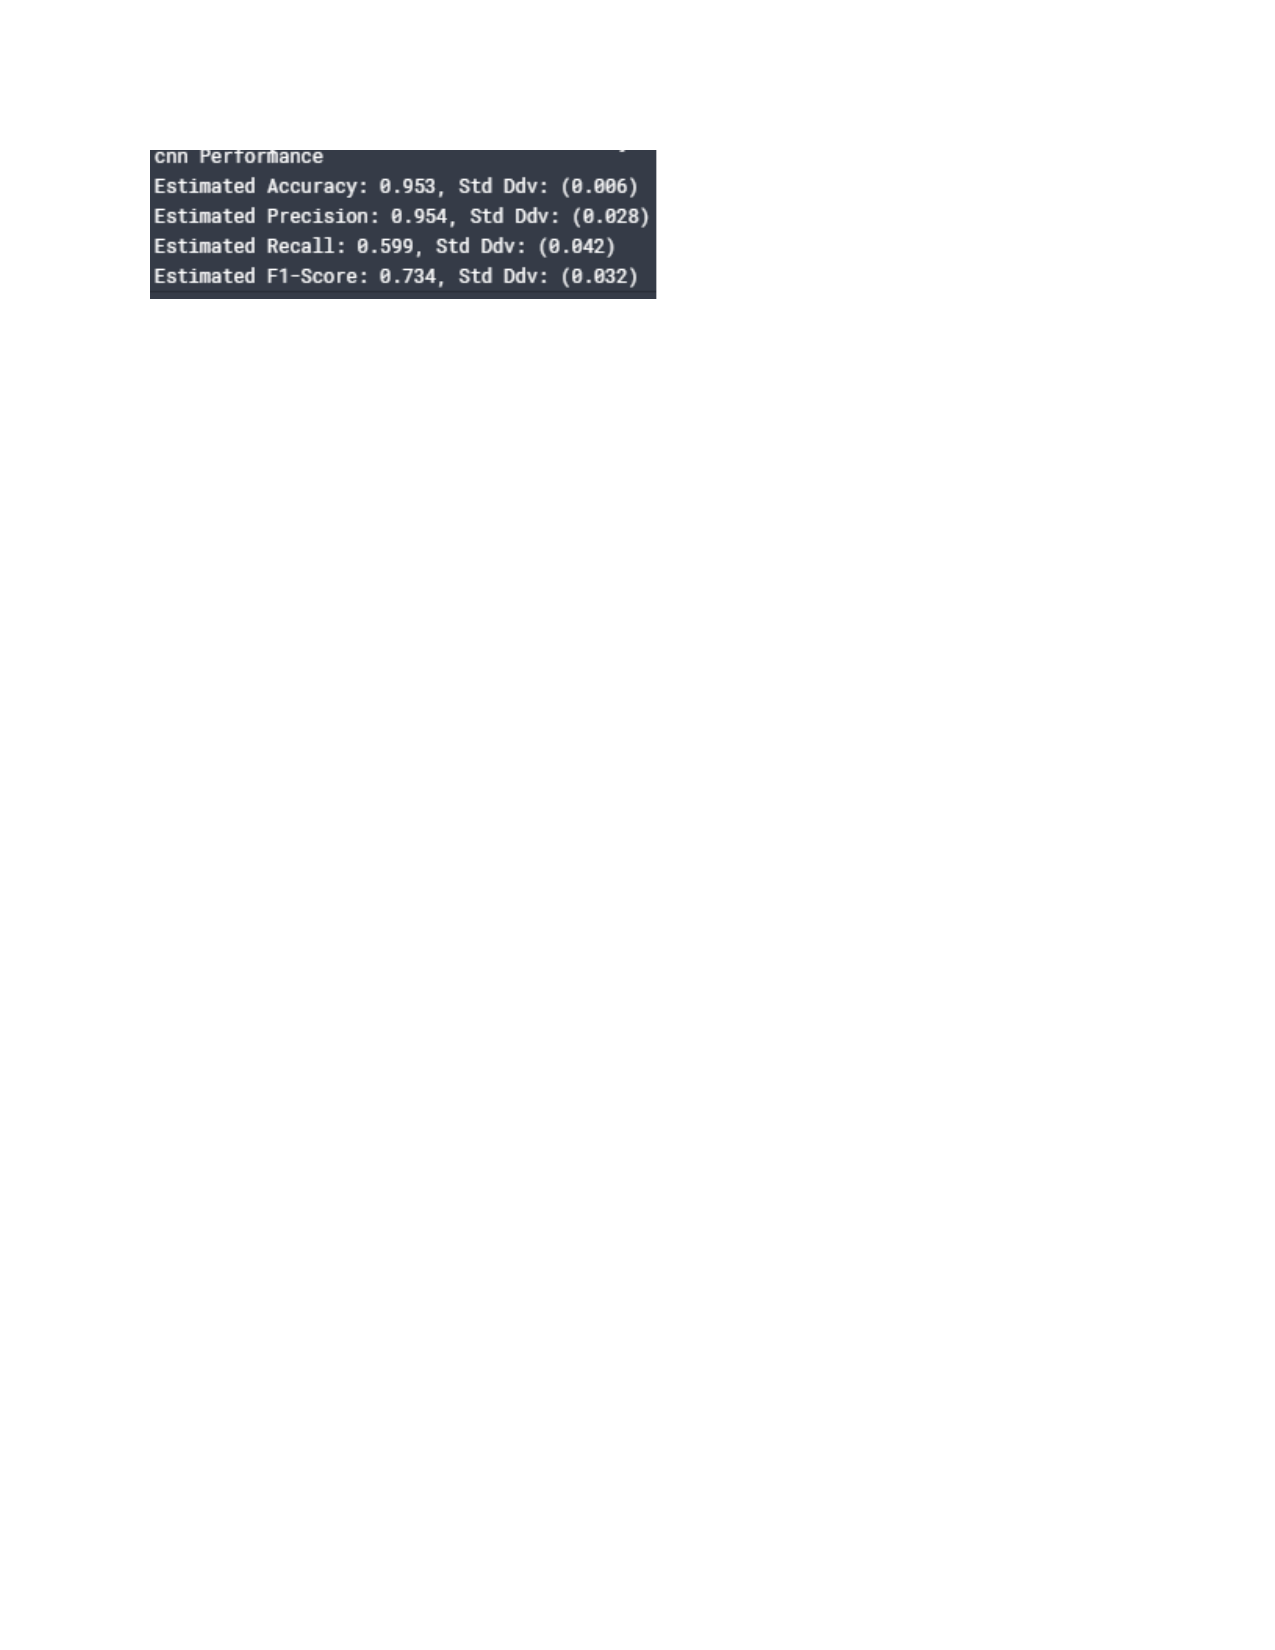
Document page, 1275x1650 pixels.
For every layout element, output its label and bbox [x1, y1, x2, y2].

picture [150, 150, 657, 299]
